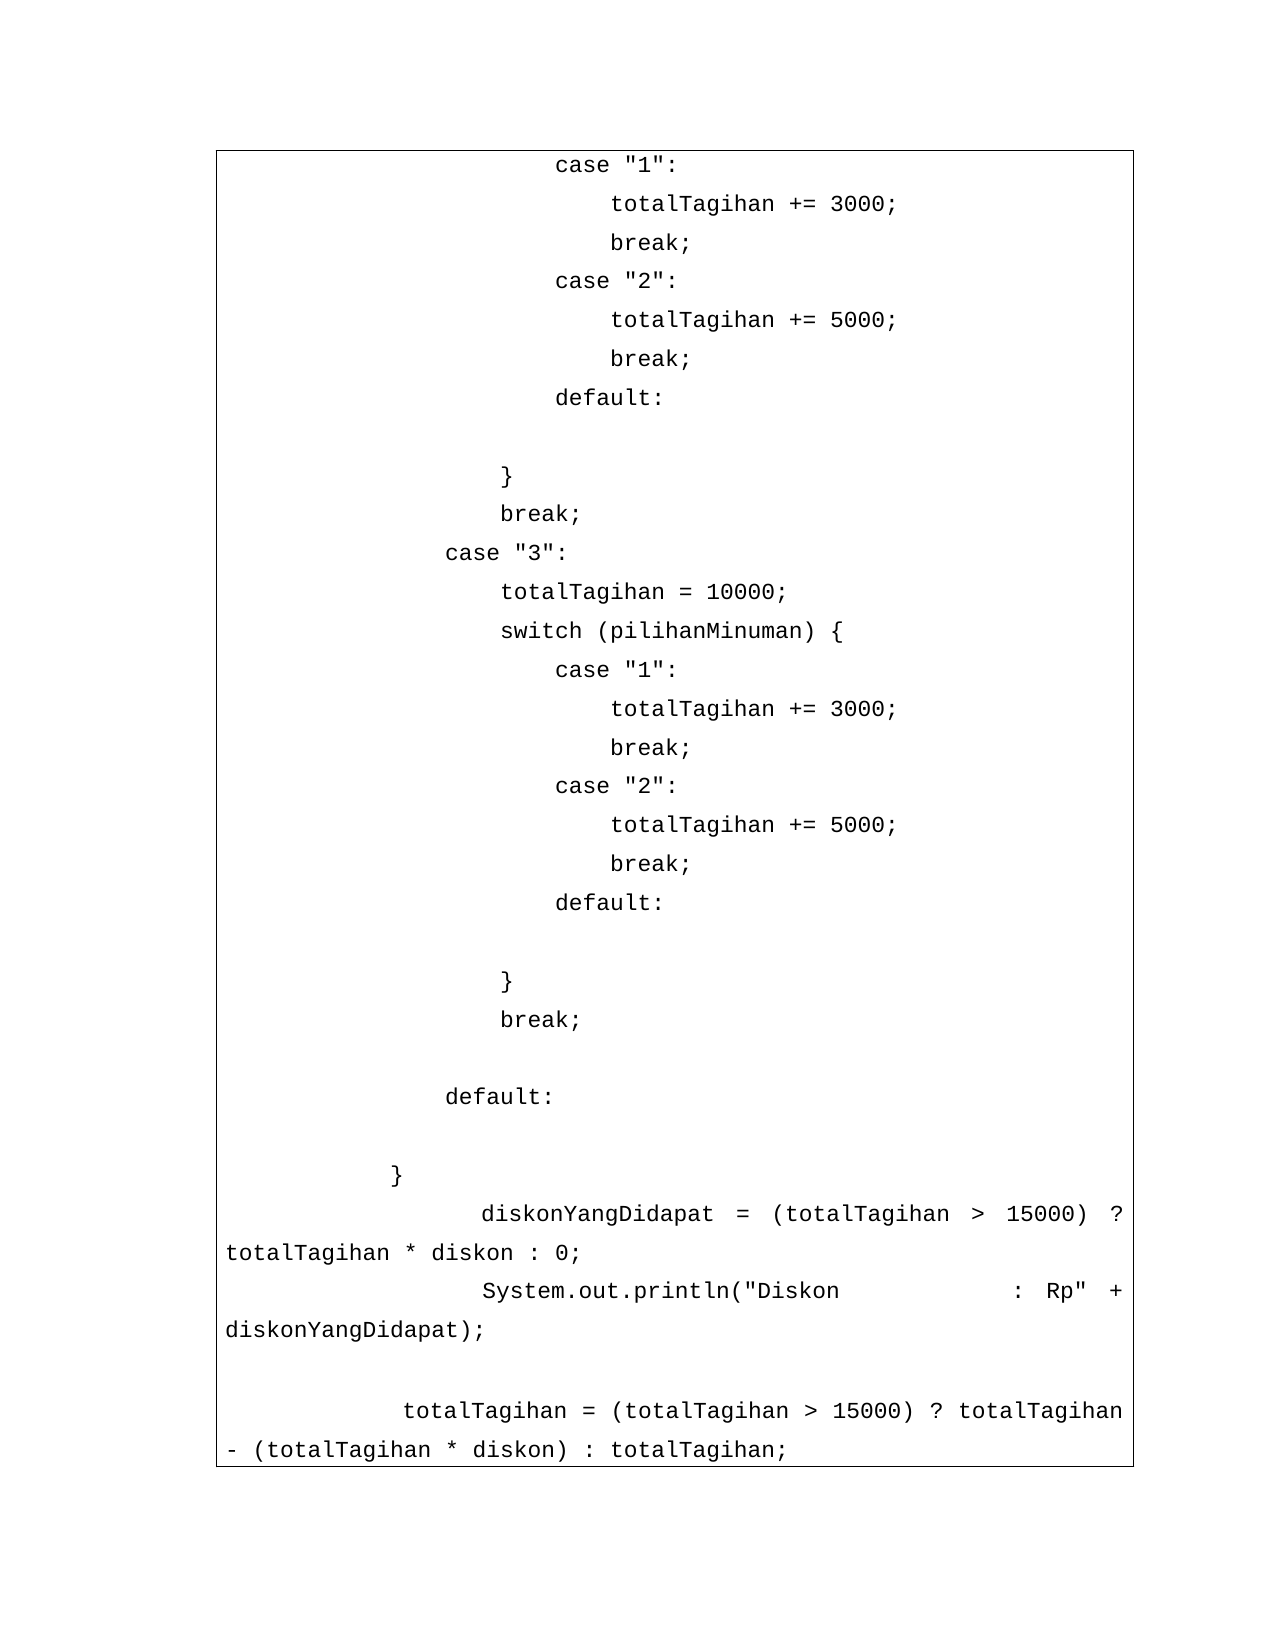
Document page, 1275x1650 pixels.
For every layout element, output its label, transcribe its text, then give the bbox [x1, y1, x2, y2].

list totalTagihan = (totalTagihan > 15000) ? totalTagihan - (totalTagihan * diskon) : totalTagihan; [217, 1396, 1133, 1466]
list case "1": [217, 151, 1133, 179]
list break; [217, 849, 1133, 878]
list totalTagihan += 5000; [217, 811, 1133, 839]
list break; [217, 228, 1133, 257]
list totalTagihan = 10000; [217, 577, 1133, 606]
list case "2": [217, 772, 1133, 801]
list break; [217, 500, 1133, 529]
list switch (pilihanMinuman) { [217, 616, 1133, 645]
list diskonYangDidapat = (totalTagihan > 15000) ? totalTagihan * diskon : 0; [217, 1199, 1133, 1267]
list default: [217, 1082, 1133, 1112]
list break; [217, 733, 1133, 762]
list totalTagihan += 3000; [217, 189, 1133, 218]
list } [217, 461, 1133, 490]
list } [217, 1160, 1133, 1189]
list default: [217, 888, 1133, 917]
list default: [217, 383, 1133, 412]
list System.out.println("Diskon : Rp" + diskonYangDidapat); [217, 1277, 1133, 1345]
list case "1": [217, 655, 1133, 684]
list break; [217, 1005, 1133, 1034]
list totalTagihan += 3000; [217, 694, 1133, 723]
list case "3": [217, 538, 1133, 568]
list totalTagihan += 5000; [217, 305, 1133, 334]
list } [217, 966, 1133, 995]
list break; [217, 344, 1133, 373]
list case "2": [217, 267, 1133, 296]
